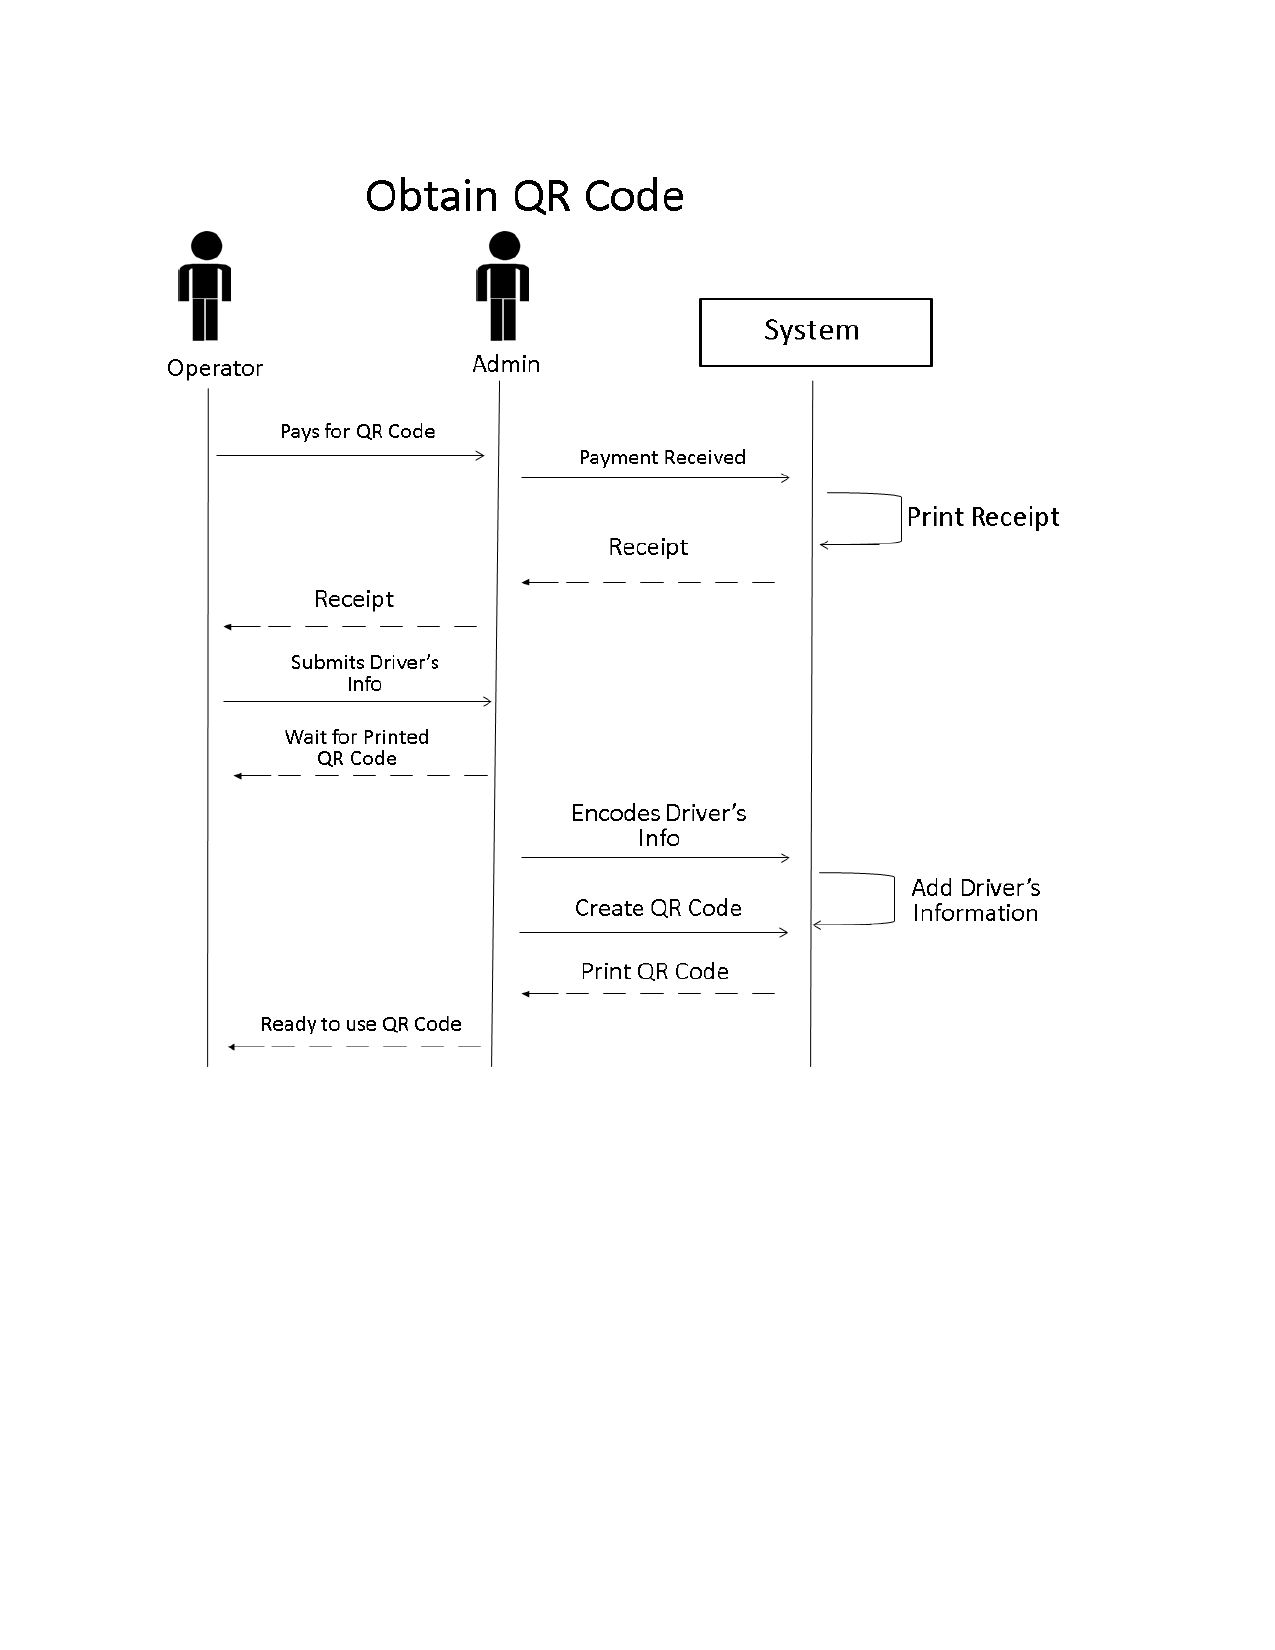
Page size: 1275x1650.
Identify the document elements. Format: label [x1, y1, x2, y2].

picture [150, 150, 1125, 1101]
